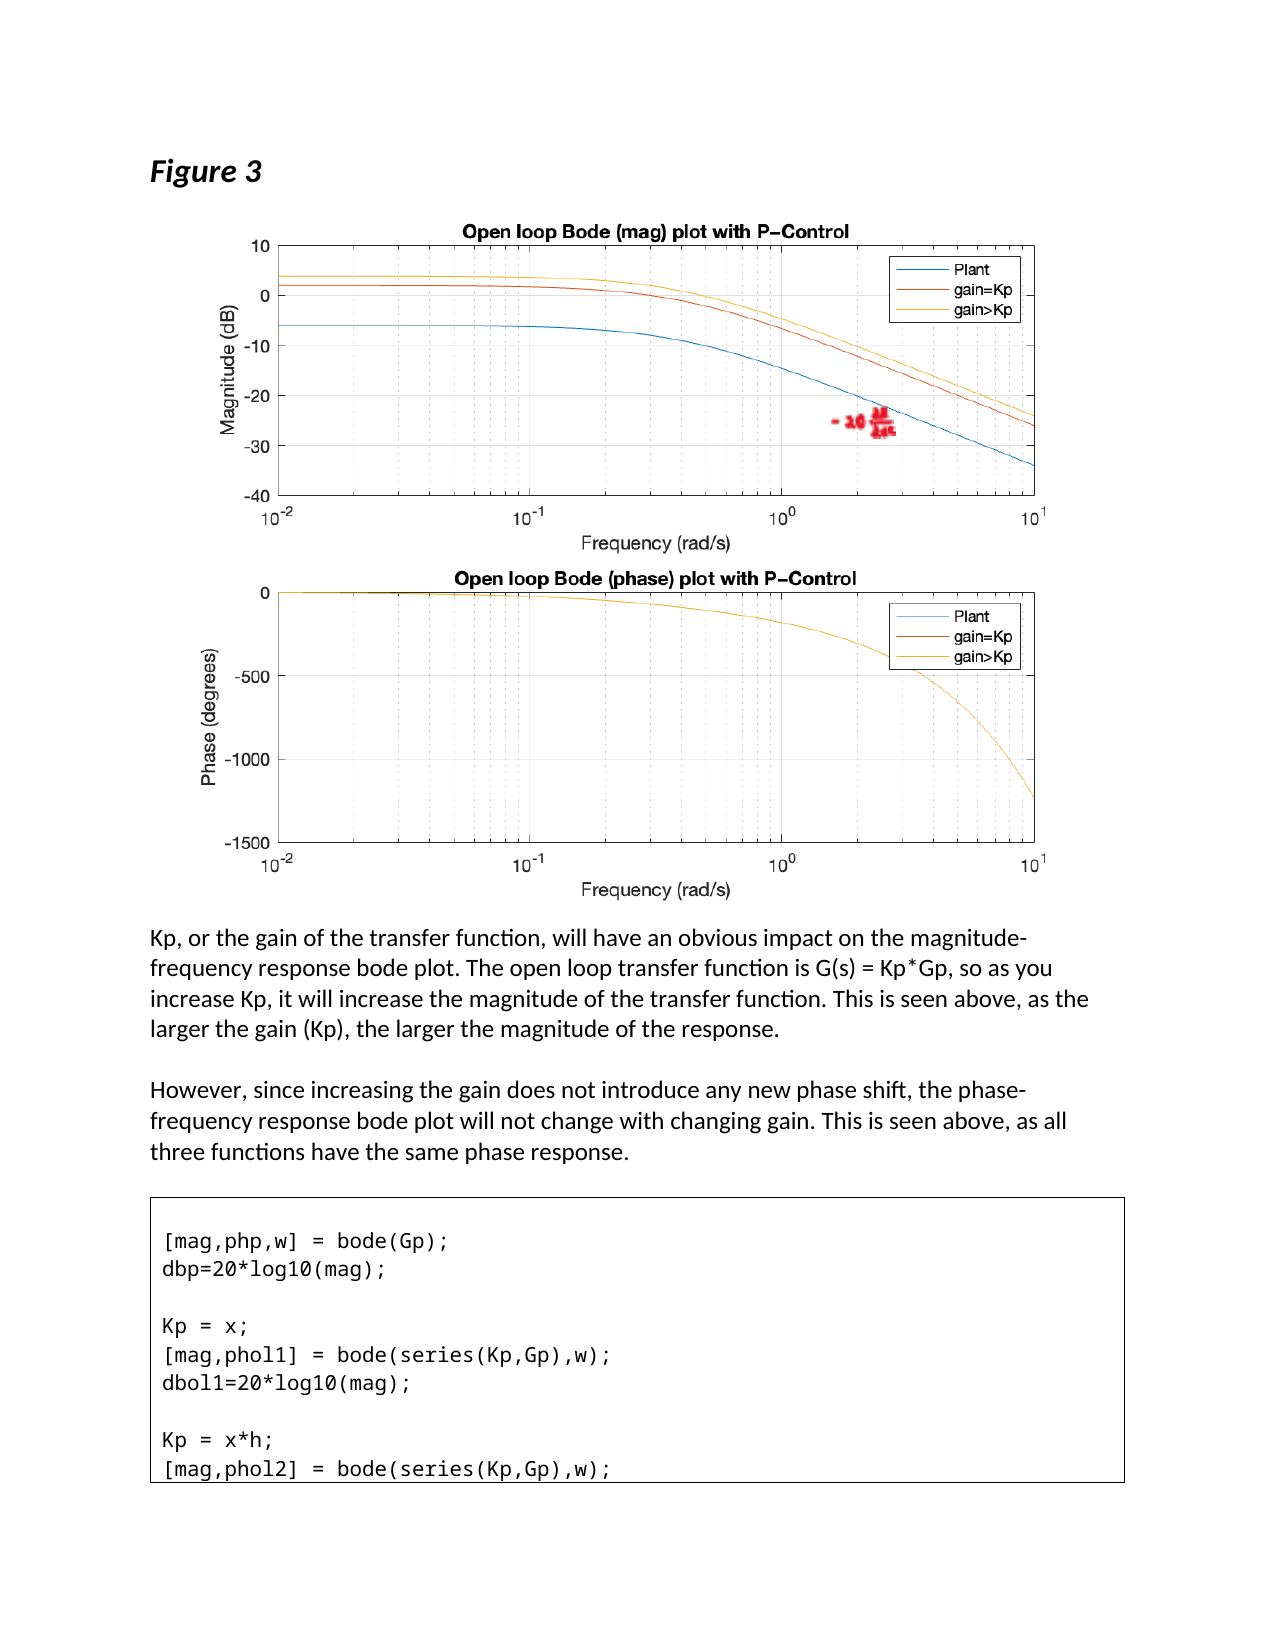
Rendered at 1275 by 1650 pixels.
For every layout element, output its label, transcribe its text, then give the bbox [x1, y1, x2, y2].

text However, since increasing the gain does not introduce any new phase shift, the phase-frequency response bode plot will not change with changing gain. This is seen above, as all three functions have the same phase response. [150, 1074, 1125, 1166]
text Figure 3 [150, 150, 1125, 190]
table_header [151, 1198, 1124, 1482]
picture [150, 190, 1125, 922]
text Kp, or the gain of the transfer function, will have an obvious impact on the magnitude-frequency response bode plot. The open loop transfer function is G(s) = Kp*Gp, so as you increase Kp, it will increase the magnitude of the transfer function. This is seen above, as the larger the gain (Kp), the larger the magnitude of the response. [150, 922, 1125, 1044]
